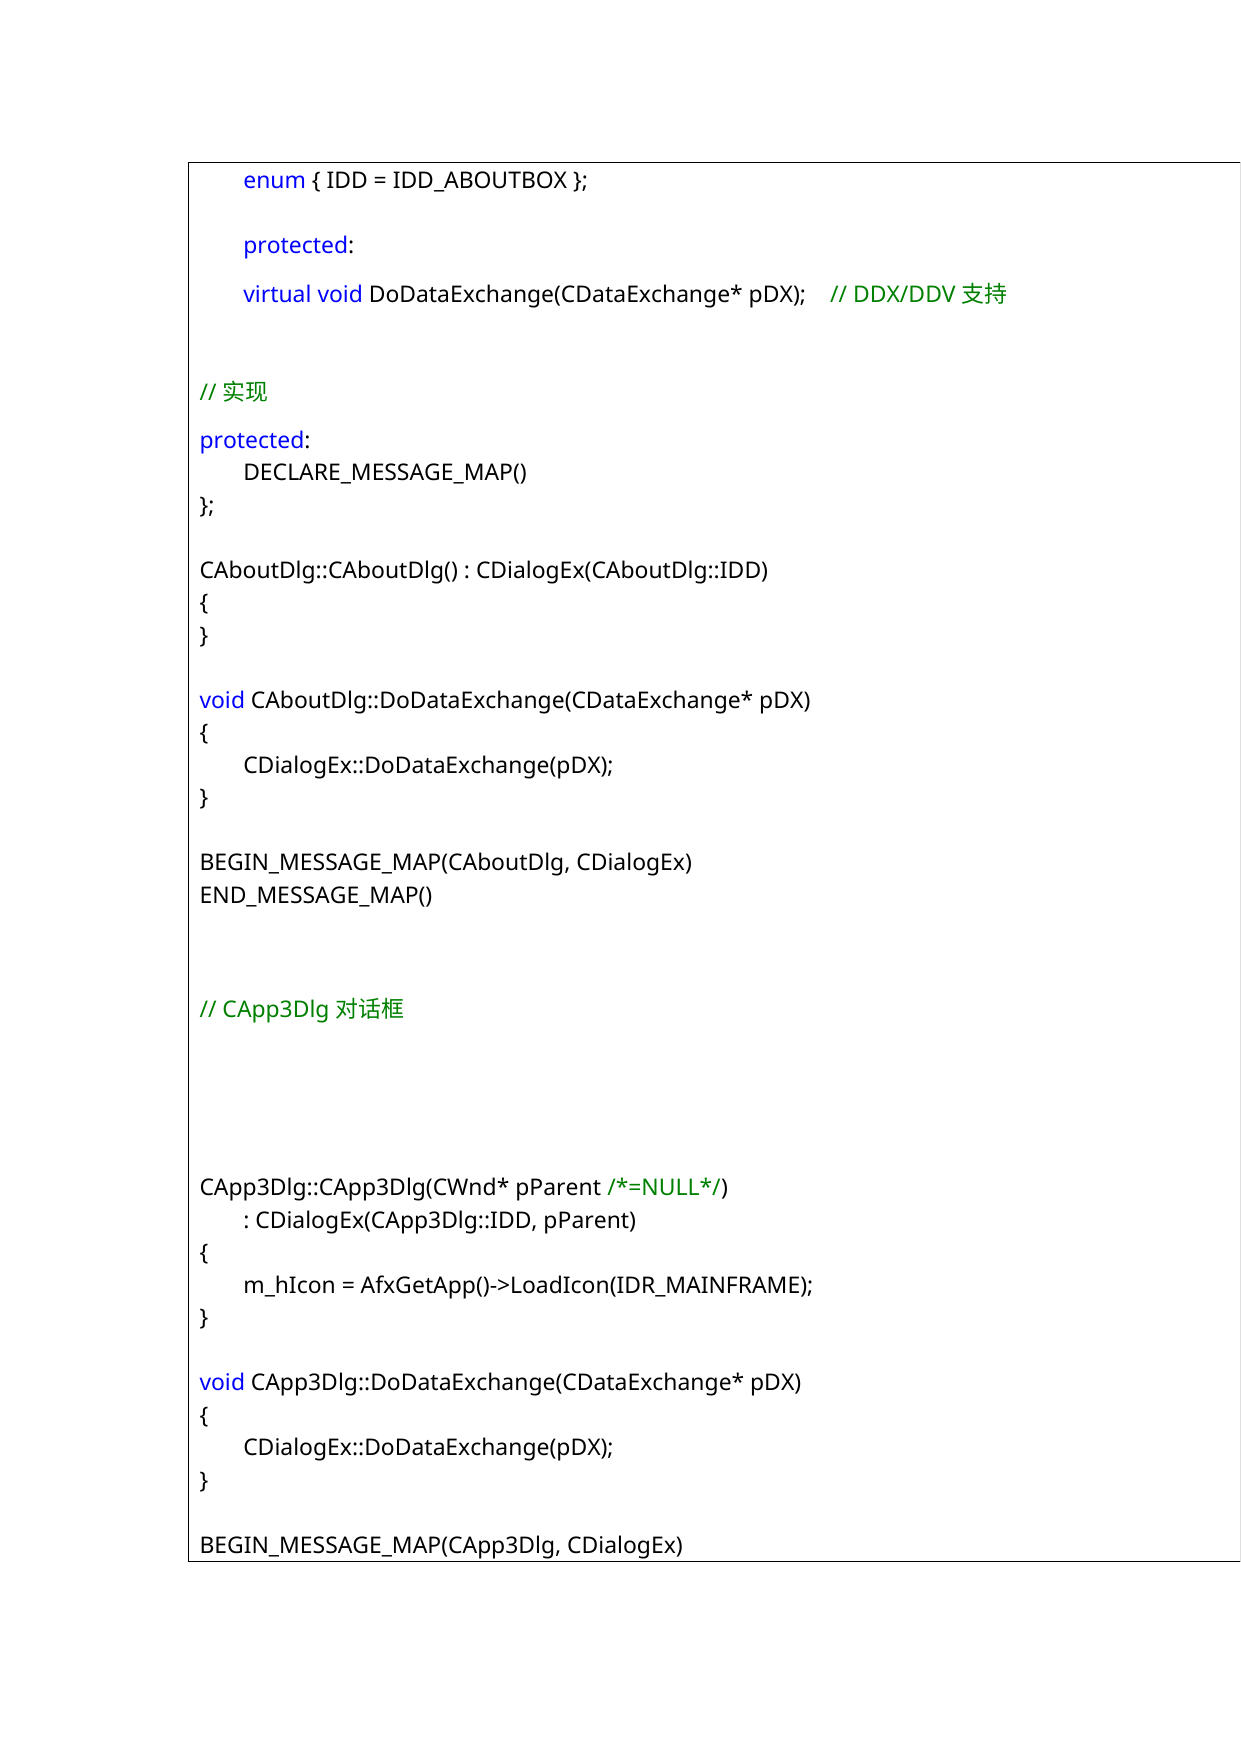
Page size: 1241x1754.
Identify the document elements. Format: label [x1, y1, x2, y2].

table_header [189, 163, 1240, 1561]
